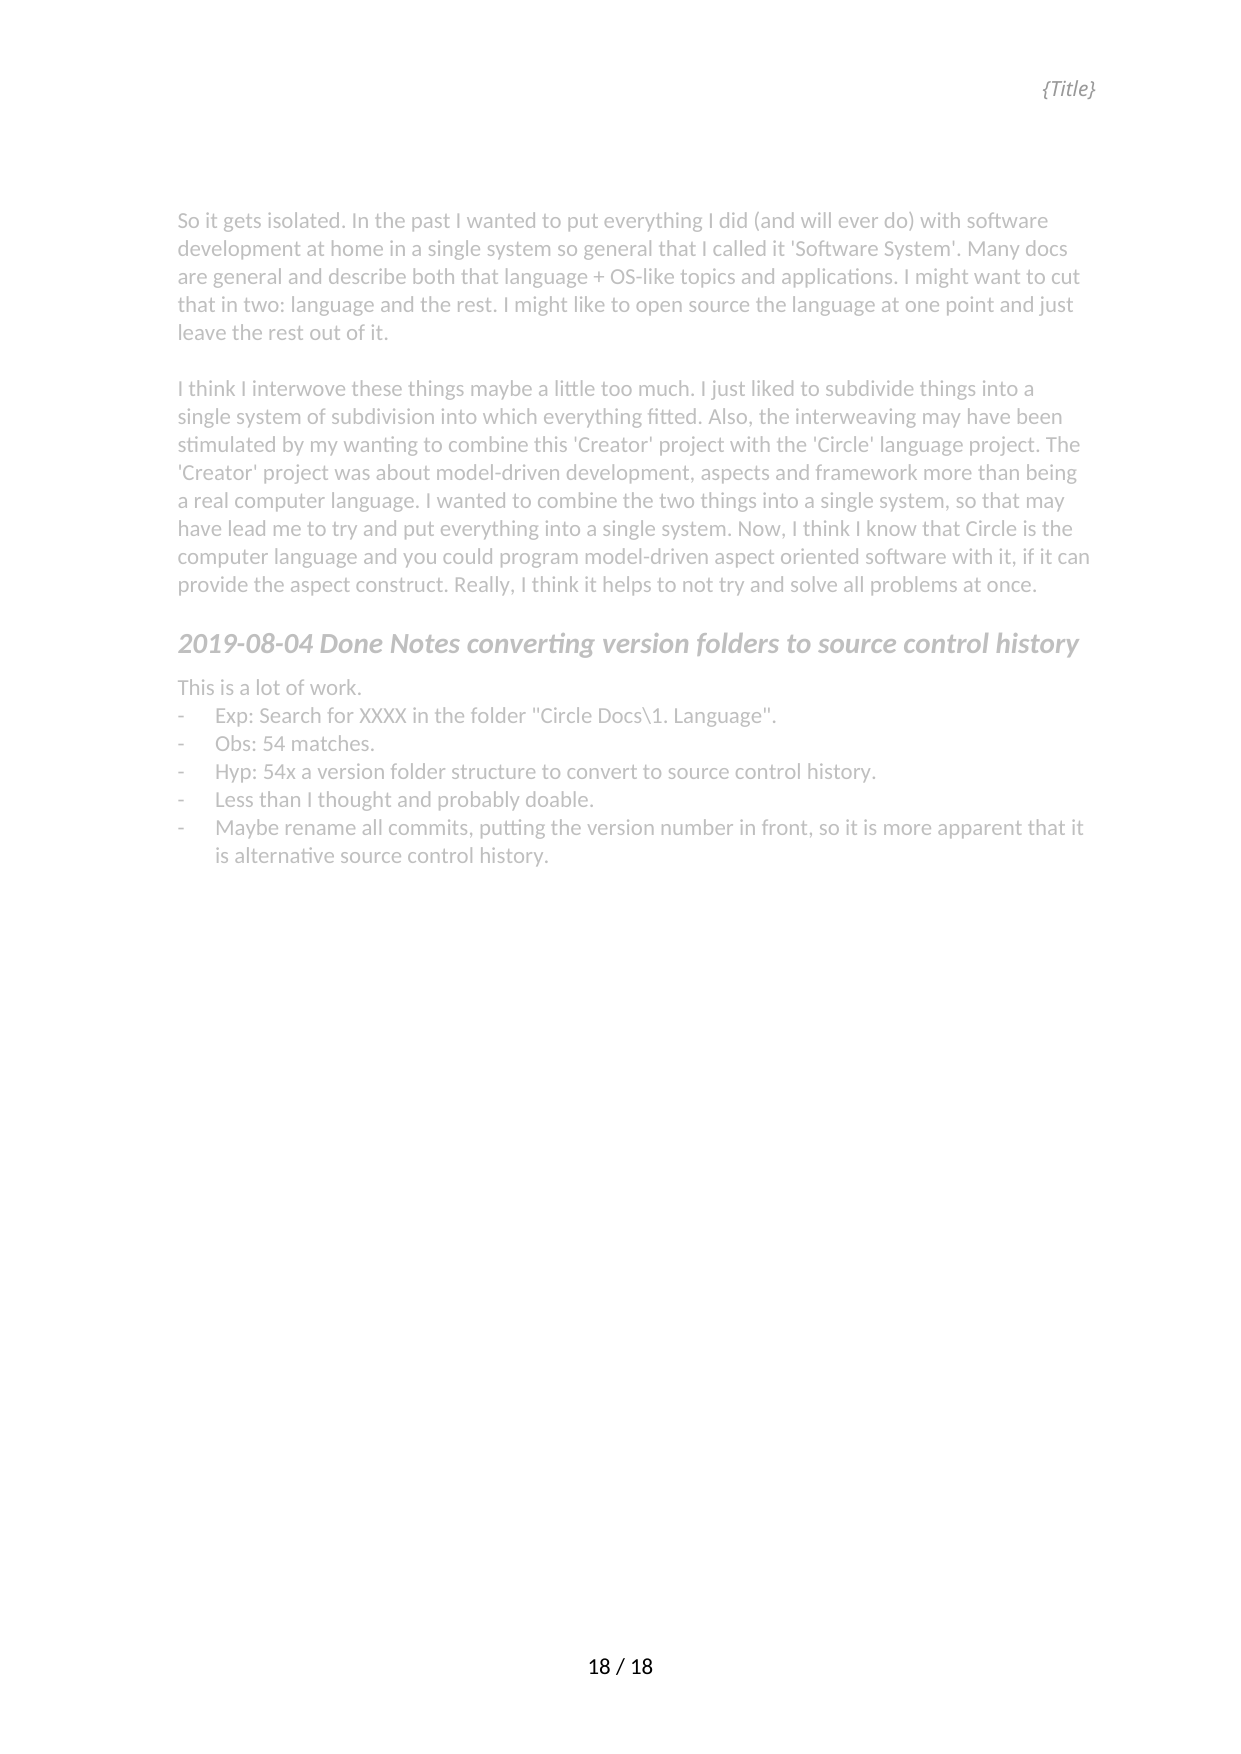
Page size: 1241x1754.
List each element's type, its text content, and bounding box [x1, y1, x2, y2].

list Obs: 54 matches. [177, 729, 1093, 757]
text This is a lot of work. [177, 673, 1093, 701]
subtitle 2019-08-04 Done Notes converting version folders to source control history [177, 625, 1093, 661]
list Hyp: 54x a version folder structure to convert to source control history. [177, 757, 1093, 786]
list Exp: Search for XXXX in the folder "Circle Docs\1. Language". [177, 701, 1093, 729]
list Less than I thought and probably doable. [177, 786, 1093, 813]
list Maybe rename all commits, putting the version number in front, so it is more apparent that it is alternative source control history. [177, 813, 1093, 869]
